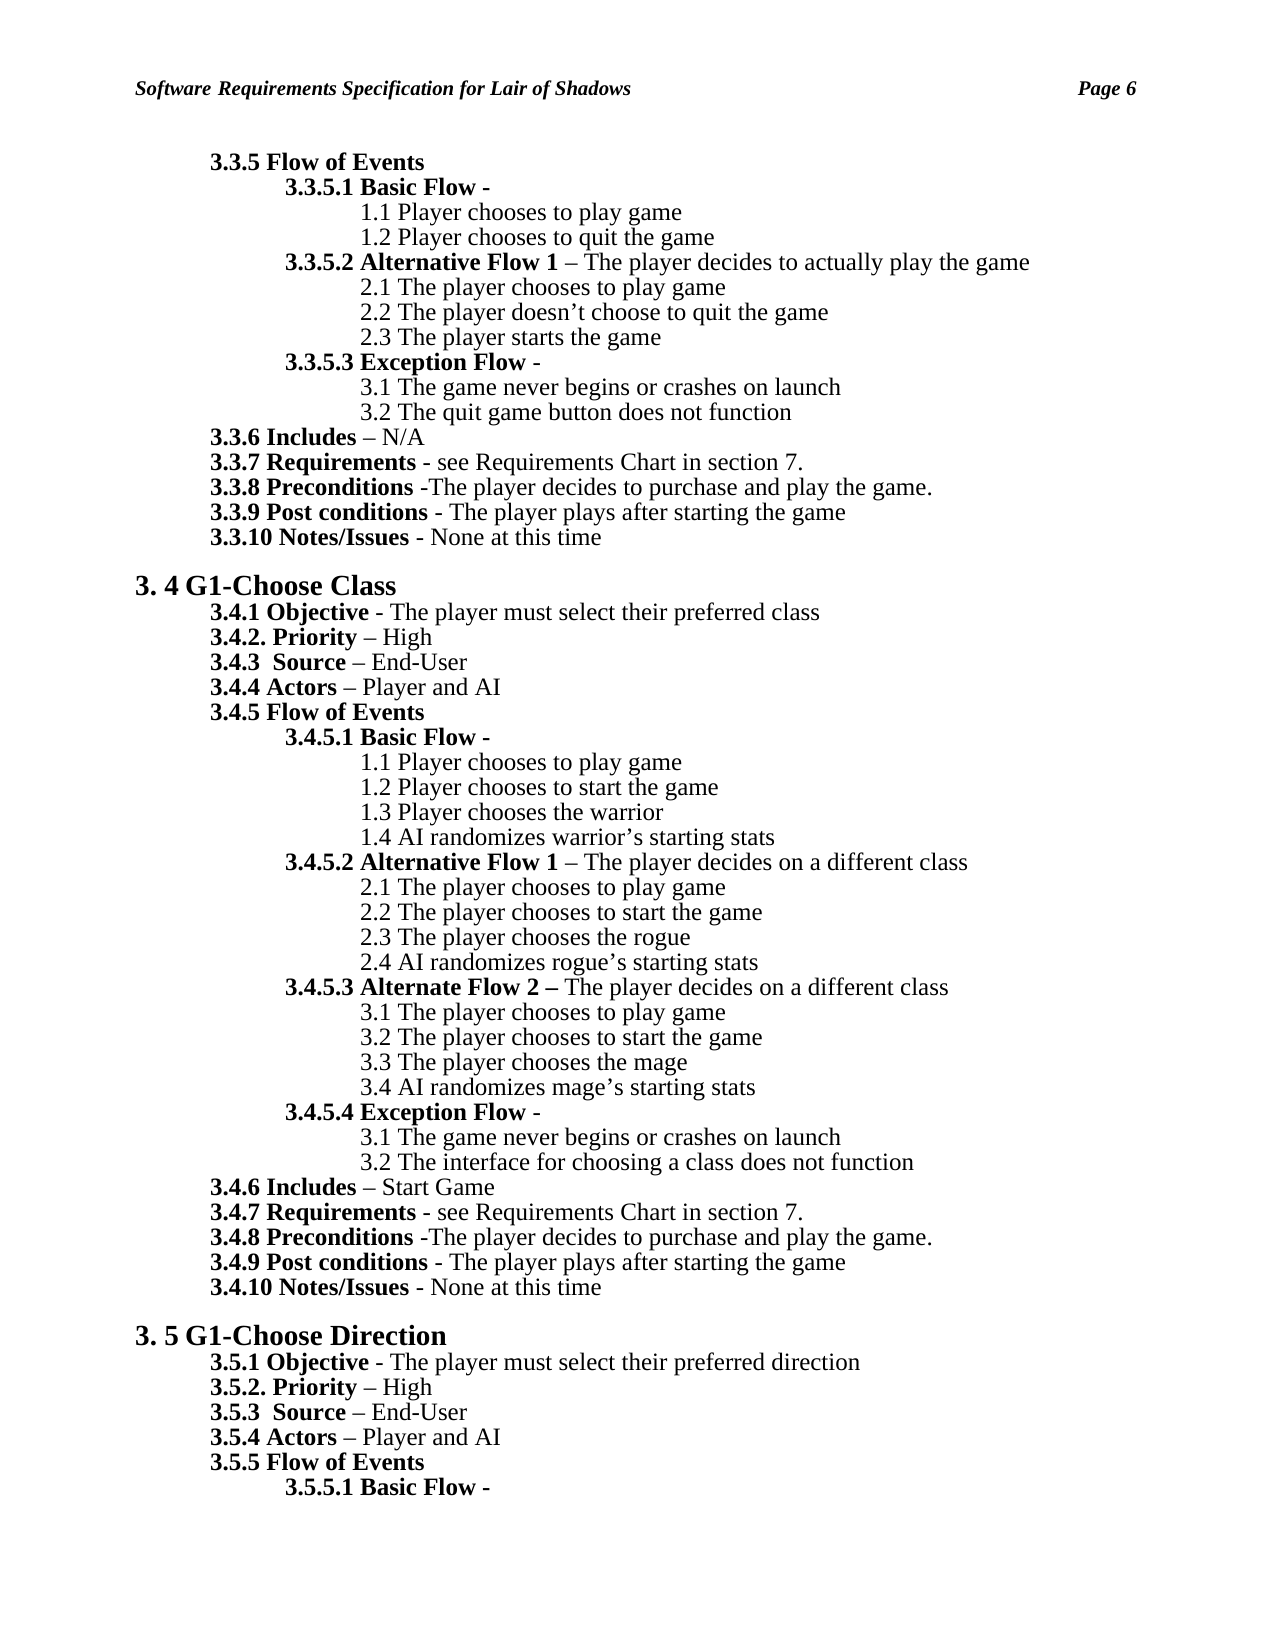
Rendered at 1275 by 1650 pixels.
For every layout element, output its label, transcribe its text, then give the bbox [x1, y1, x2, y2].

text 3. 4 G1-Choose Class [135, 575, 1140, 600]
text 3.3 The player chooses the mage [135, 1050, 1140, 1075]
text 3.4.3 Source – End-User [210, 650, 1140, 675]
text 3.4.2. Priority – High [210, 625, 1140, 650]
text 1.4 AI randomizes warrior’s starting stats [360, 825, 1140, 850]
text 3. 5 G1-Choose Direction [135, 1325, 1140, 1350]
text 2.3 The player chooses the rogue [360, 925, 1140, 950]
text 2.1 The player chooses to play game [360, 875, 1140, 900]
text 2.4 AI randomizes rogue’s starting stats [360, 950, 1140, 975]
text 3.4.5.4 Exception Flow - [285, 1100, 1140, 1125]
text 3.4.5.1 Basic Flow - [285, 725, 1140, 750]
text 1.2 Player chooses to start the game [360, 775, 1140, 800]
text 3.1 The game never begins or crashes on launch [360, 375, 1140, 400]
text 3.3.5.1 Basic Flow - [285, 175, 1140, 200]
text 3.4.9 Post conditions - The player plays after starting the game [210, 1250, 1140, 1275]
text 3.4.7 Requirements - see Requirements Chart in section 7. [210, 1200, 1140, 1225]
text 3.4.10 Notes/Issues - None at this time [210, 1275, 1140, 1300]
text 3.3.8 Preconditions -The player decides to purchase and play the game. [210, 475, 1140, 500]
text 2.2 The player chooses to start the game [360, 900, 1140, 925]
text 2.3 The player starts the game [360, 325, 1140, 350]
text 3.3.10 Notes/Issues - None at this time [210, 525, 1140, 550]
text 1.2 Player chooses to quit the game [360, 225, 1140, 250]
text 1.1 Player chooses to play game [360, 750, 1140, 775]
text 3.2 The quit game button does not function [360, 400, 1140, 425]
text 1.3 Player chooses the warrior [360, 800, 1140, 825]
text 3.3.5.2 Alternative Flow 1 – The player decides to actually play the game [285, 250, 1140, 275]
text 2.2 The player doesn’t choose to quit the game [360, 300, 1140, 325]
text 3.4.8 Preconditions -The player decides to purchase and play the game. [210, 1225, 1140, 1250]
text 3.5.5 Flow of Events [210, 1450, 1140, 1475]
text 1.1 Player chooses to play game [360, 200, 1140, 225]
text 3.4.5.2 Alternative Flow 1 – The player decides on a different class [285, 850, 1140, 875]
text 3.1 The game never begins or crashes on launch [360, 1125, 1140, 1150]
text 3.4.1 Objective - The player must select their preferred class [210, 600, 1140, 625]
text 3.2 The player chooses to start the game [135, 1025, 1140, 1050]
text 3.5.1 Objective - The player must select their preferred direction [210, 1350, 1140, 1375]
text 3.5.4 Actors – Player and AI [210, 1425, 1140, 1450]
text 3.5.3 Source – End-User [210, 1400, 1140, 1425]
text 3.3.9 Post conditions - The player plays after starting the game [210, 500, 1140, 525]
text 3.4.5.3 Alternate Flow 2 – The player decides on a different class [135, 975, 1140, 1000]
text 3.4.5 Flow of Events [210, 700, 1140, 725]
text 3.2 The interface for choosing a class does not function [360, 1150, 1140, 1175]
text 3.3.5 Flow of Events [210, 150, 1140, 175]
text 3.4.6 Includes – Start Game [210, 1175, 1140, 1200]
text 3.4.4 Actors – Player and AI [210, 675, 1140, 700]
text 3.1 The player chooses to play game [135, 1000, 1140, 1025]
text 3.3.7 Requirements - see Requirements Chart in section 7. [210, 450, 1140, 475]
text 3.3.5.3 Exception Flow - [285, 350, 1140, 375]
text 3.5.2. Priority – High [210, 1375, 1140, 1400]
text 3.5.5.1 Basic Flow - [285, 1475, 1140, 1500]
text 2.1 The player chooses to play game [360, 275, 1140, 300]
text 3.4 AI randomizes mage’s starting stats [135, 1075, 1140, 1100]
text 3.3.6 Includes – N/A [210, 425, 1140, 450]
